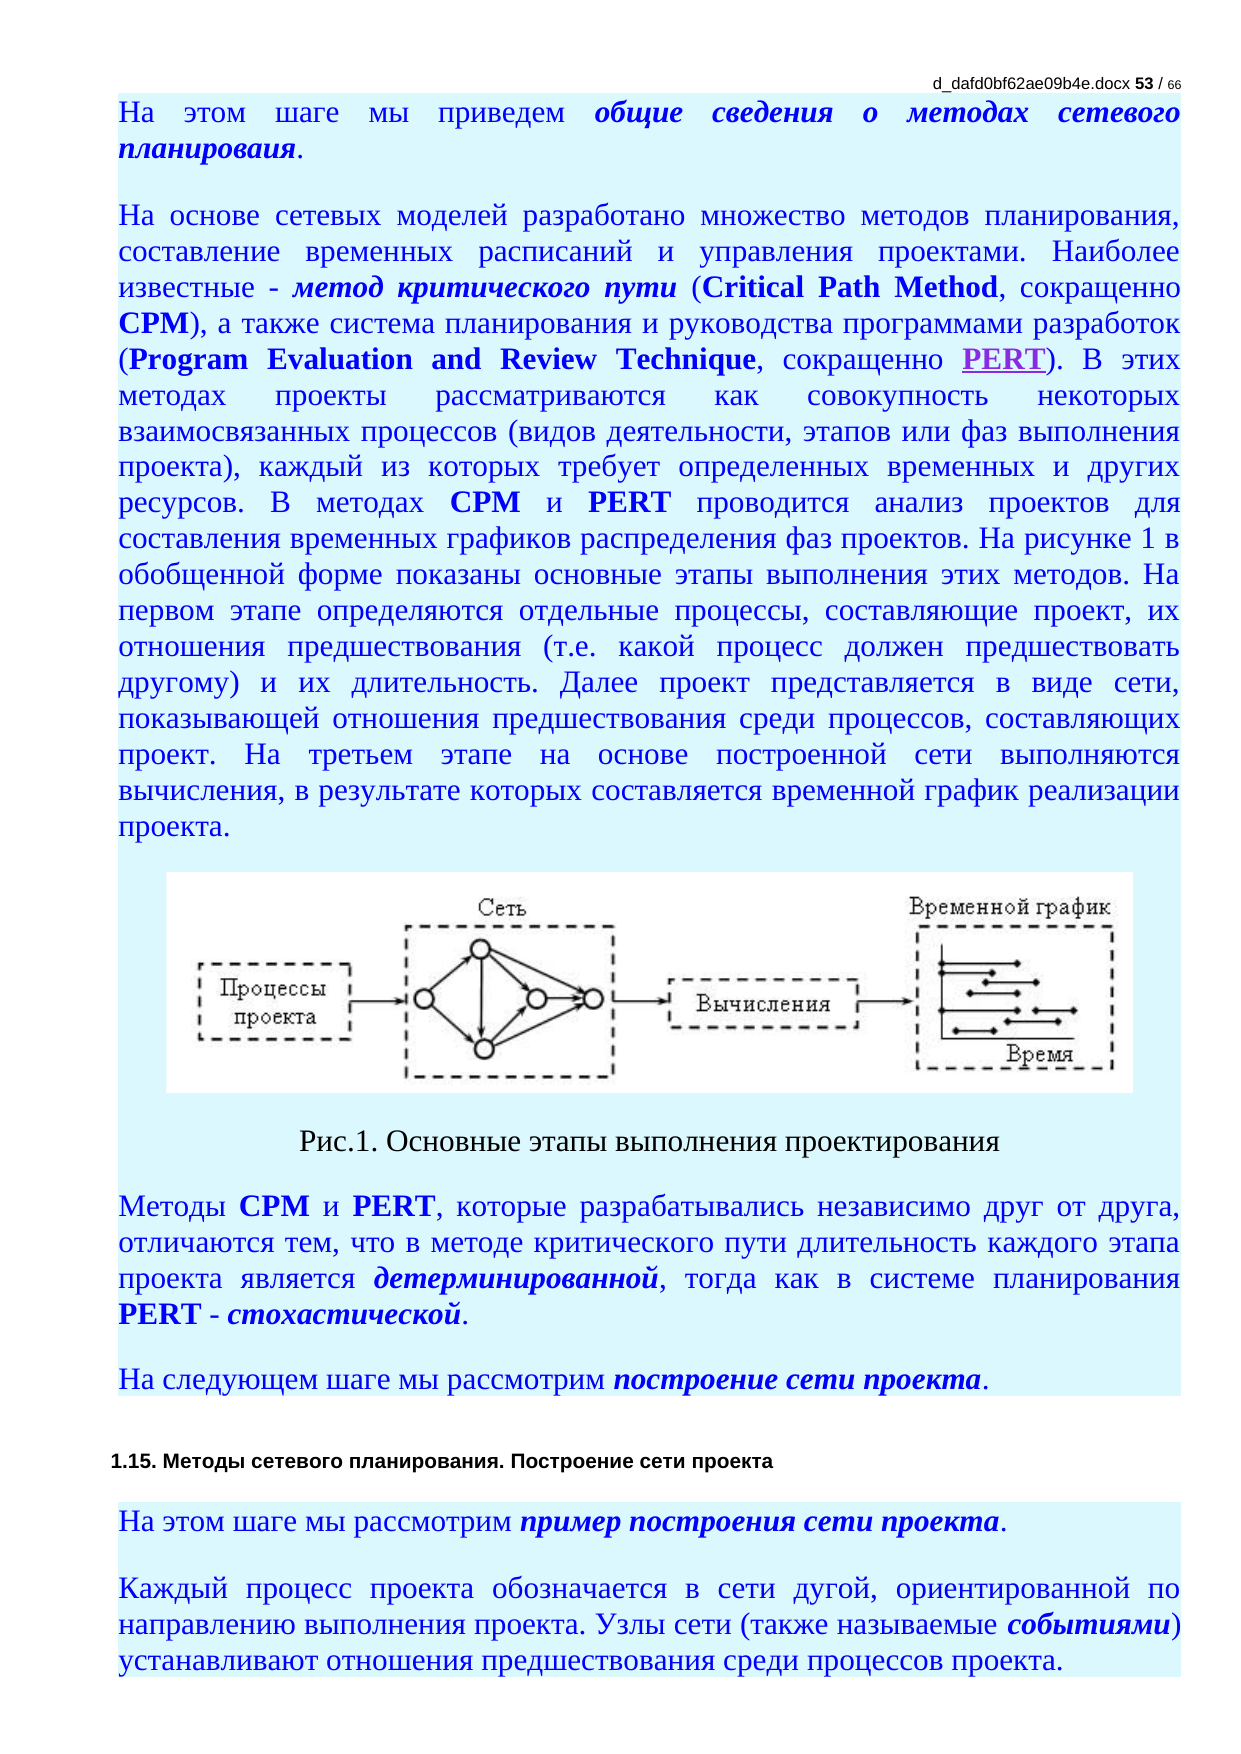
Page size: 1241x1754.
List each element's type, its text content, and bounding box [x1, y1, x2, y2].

text Методы CPM и PERT, которые разрабатывались независимо друг от друга, отличаются тем, что в методе критического пути длительность каждого этапа проекта является детерминированной, тогда как в системе планирования PERT - стохастической. [118, 1187, 1181, 1331]
text На следующем шаге мы рассмотрим построение сети проекта. [118, 1360, 1181, 1396]
text На основе сетевых моделей разработано множество методов планирования, составление временных расписаний и управления проектами. Наиболее известные - метод критического пути (Critical Path Method, сокращенно CPM), а также система планирования и руководства программами разработок (Program Evaluation and Review Technique, сокращенно PERT). В этих методах проекты рассматриваются как совокупность некоторых взаимосвязанных процессов (видов деятельности, этапов или фаз выполнения проекта), каждый из которых требует определенных временных и других ресурсов. В методах CPM и PERT проводится анализ проектов для составления временных графиков распределения фаз проектов. На рисунке 1 в обобщенной форме показаны основные этапы выполнения этих методов. На первом этапе определяются отдельные процессы, составляющие проект, их отношения предшествования (т.е. какой процесс должен предшествовать другому) и их длительность. Далее проект представляется в виде сети, показывающей отношения предшествования среди процессов, составляющих проект. На третьем этапе на основе построенной сети выполняются вычисления, в результате которых составляется временной график реализации проекта. [118, 196, 1181, 843]
picture [166, 872, 1133, 1093]
text Рис.1. Основные этапы выполнения проектирования [118, 1122, 1181, 1158]
text На этом шаге мы рассмотрим пример построения сети проекта. [118, 1502, 1181, 1538]
text На этом шаге мы приведем общие сведения о методах сетевого планироваия. [118, 93, 1181, 165]
text Каждый процесс проекта обозначается в сети дугой, ориентированной по направлению выполнения проекта. Узлы сети (также называемые событиями) устанавливают отношения предшествования среди процессов проекта. [118, 1569, 1181, 1677]
subtitle Методы сетевого планирования. Построение сети проекта [162, 1449, 1181, 1473]
